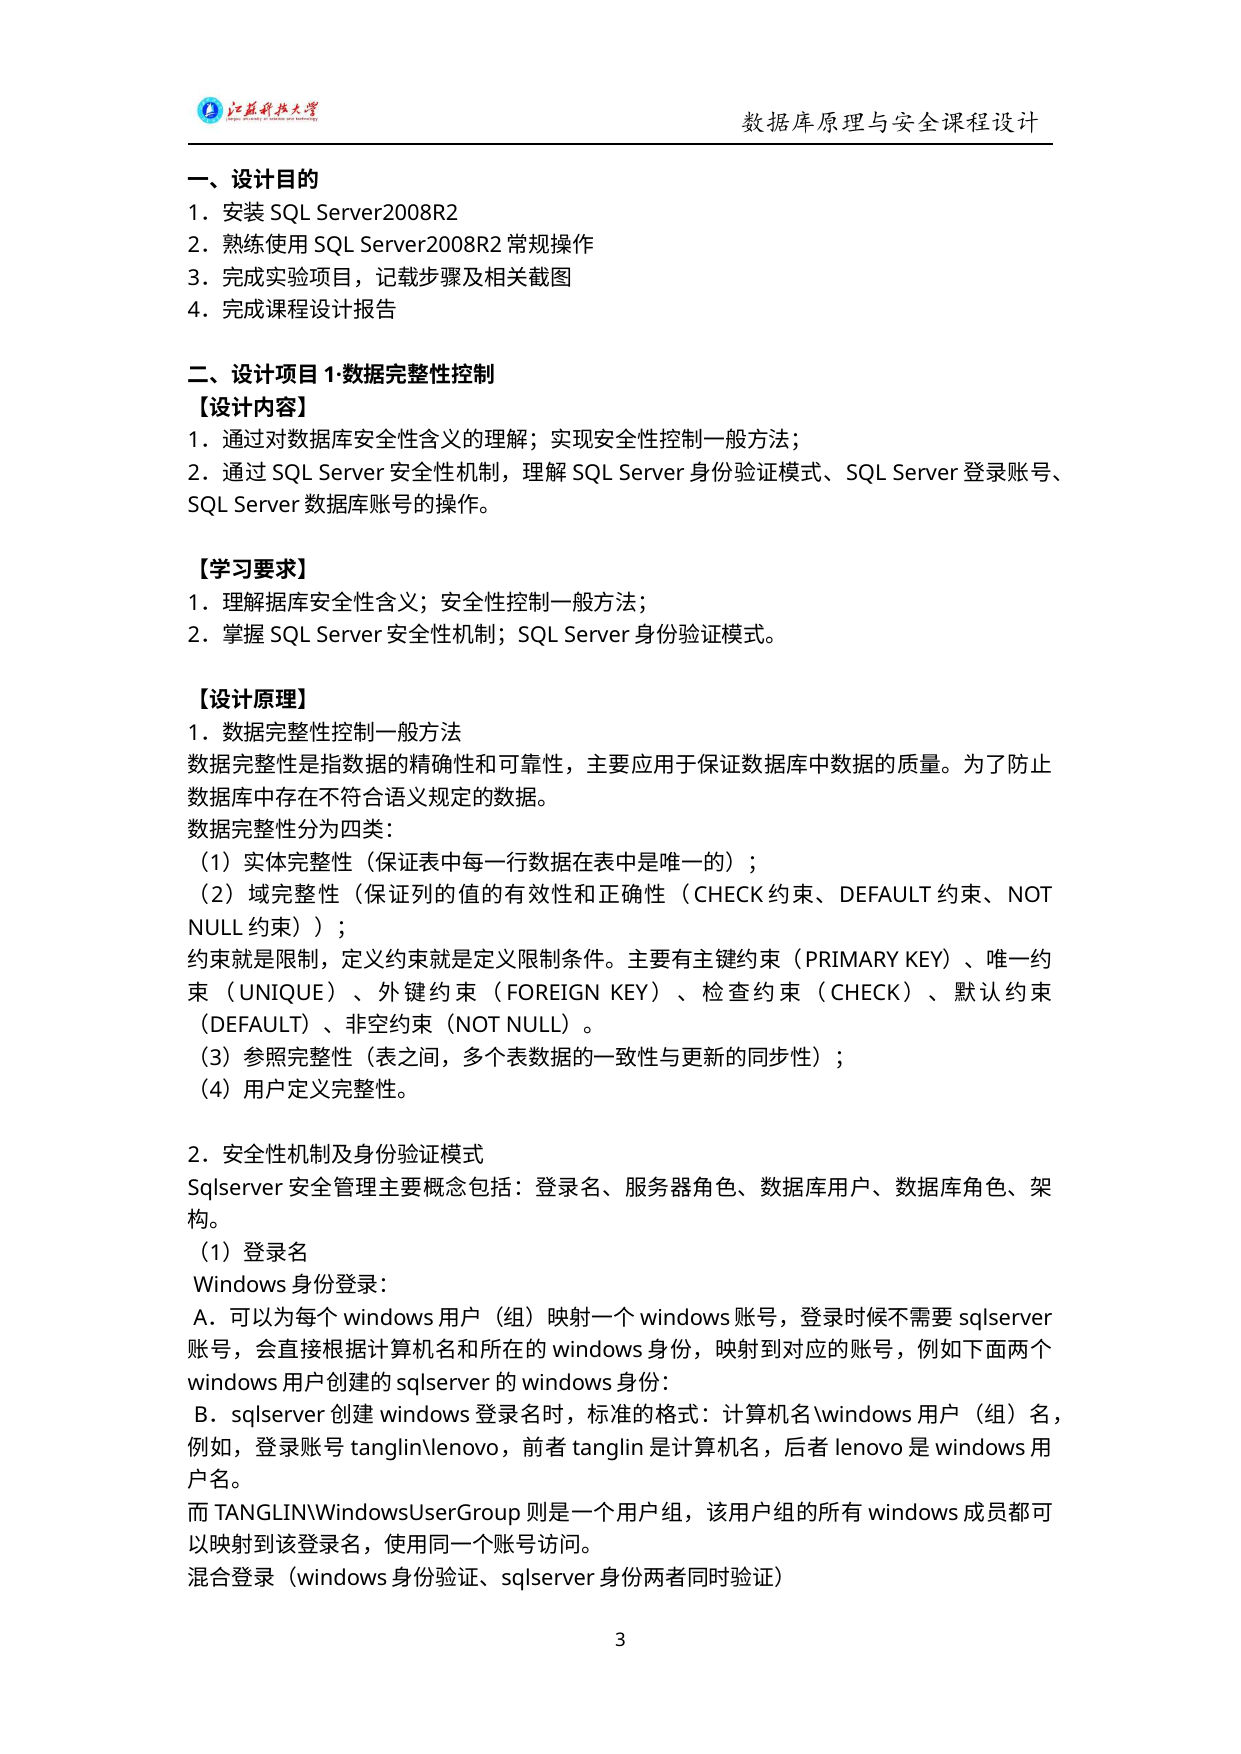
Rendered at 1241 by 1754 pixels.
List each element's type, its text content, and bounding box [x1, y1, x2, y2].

text B．sqlserver创建windows登录名时，标准的格式：计算机名\windows用户（组）名，例如，登录账号tanglin\lenovo，前者tanglin是计算机名，后者lenovo是windows用户名。 [187, 1397, 1053, 1494]
text Sqlserver安全管理主要概念包括：登录名、服务器角色、数据库用户、数据库角色、架构。 [187, 1169, 1053, 1234]
text 2．掌握SQL Server安全性机制；SQL Server身份验证模式。 [187, 617, 1053, 649]
text （2）域完整性（保证列的值的有效性和正确性（CHECK约束、DEFAULT约束、NOT NULL 约束））； [187, 877, 1053, 942]
text 3．完成实验项目，记载步骤及相关截图 [187, 259, 1053, 292]
text 1．数据完整性控制一般方法 [187, 714, 1053, 747]
text 数据完整性是指数据的精确性和可靠性，主要应用于保证数据库中数据的质量。为了防止数据库中存在不符合语义规定的数据。 [187, 747, 1053, 812]
picture [187, 88, 328, 132]
text 而TANGLIN\WindowsUserGroup则是一个用户组，该用户组的所有windows成员都可以映射到该登录名，使用同一个账号访问。 [187, 1494, 1053, 1559]
text 约束就是限制，定义约束就是定义限制条件。主要有主键约束（PRIMARY KEY）、唯一约束（UNIQUE）、外键约束（FOREIGN KEY）、检查约束（CHECK）、默认约束（DEFAULT）、非空约束（NOT NULL）。 [187, 942, 1053, 1039]
text 1．安装SQL Server2008R2 [187, 194, 1053, 227]
subtitle 【学习要求】 [187, 552, 1053, 584]
text 4．完成课程设计报告 [187, 292, 1053, 324]
subtitle 【设计内容】 [187, 389, 1053, 422]
text （4）用户定义完整性。 [187, 1072, 1053, 1104]
subtitle 【设计原理】 [187, 682, 1053, 714]
text （1）实体完整性（保证表中每一行数据在表中是唯一的）； [187, 844, 1053, 877]
text Windows身份登录： [187, 1267, 1053, 1299]
text 2．安全性机制及身份验证模式 [187, 1137, 1053, 1169]
text 混合登录（windows身份验证、sqlserver身份两者同时验证） [187, 1559, 1053, 1592]
subtitle 一、设计目的 [187, 162, 1053, 194]
text A．可以为每个windows用户（组）映射一个windows账号，登录时候不需要sqlserver账号，会直接根据计算机名和所在的windows身份，映射到对应的账号，例如下面两个windows用户创建的sqlserver 的windows身份： [187, 1299, 1053, 1397]
subtitle 二、设计项目1·数据完整性控制 [187, 357, 1053, 389]
text 1．通过对数据库安全性含义的理解；实现安全性控制一般方法； [187, 422, 1053, 454]
text 2．熟练使用SQL Server2008R2常规操作 [187, 227, 1053, 259]
text 数据完整性分为四类： [187, 812, 1053, 844]
text （1）登录名 [187, 1234, 1053, 1267]
text 1．理解据库安全性含义；安全性控制一般方法； [187, 584, 1053, 617]
text （3）参照完整性（表之间，多个表数据的一致性与更新的同步性）； [187, 1039, 1053, 1072]
text 2．通过SQL Server安全性机制，理解SQL Server身份验证模式、SQL Server登录账号、SQL Server数据库账号的操作。 [187, 454, 1053, 519]
